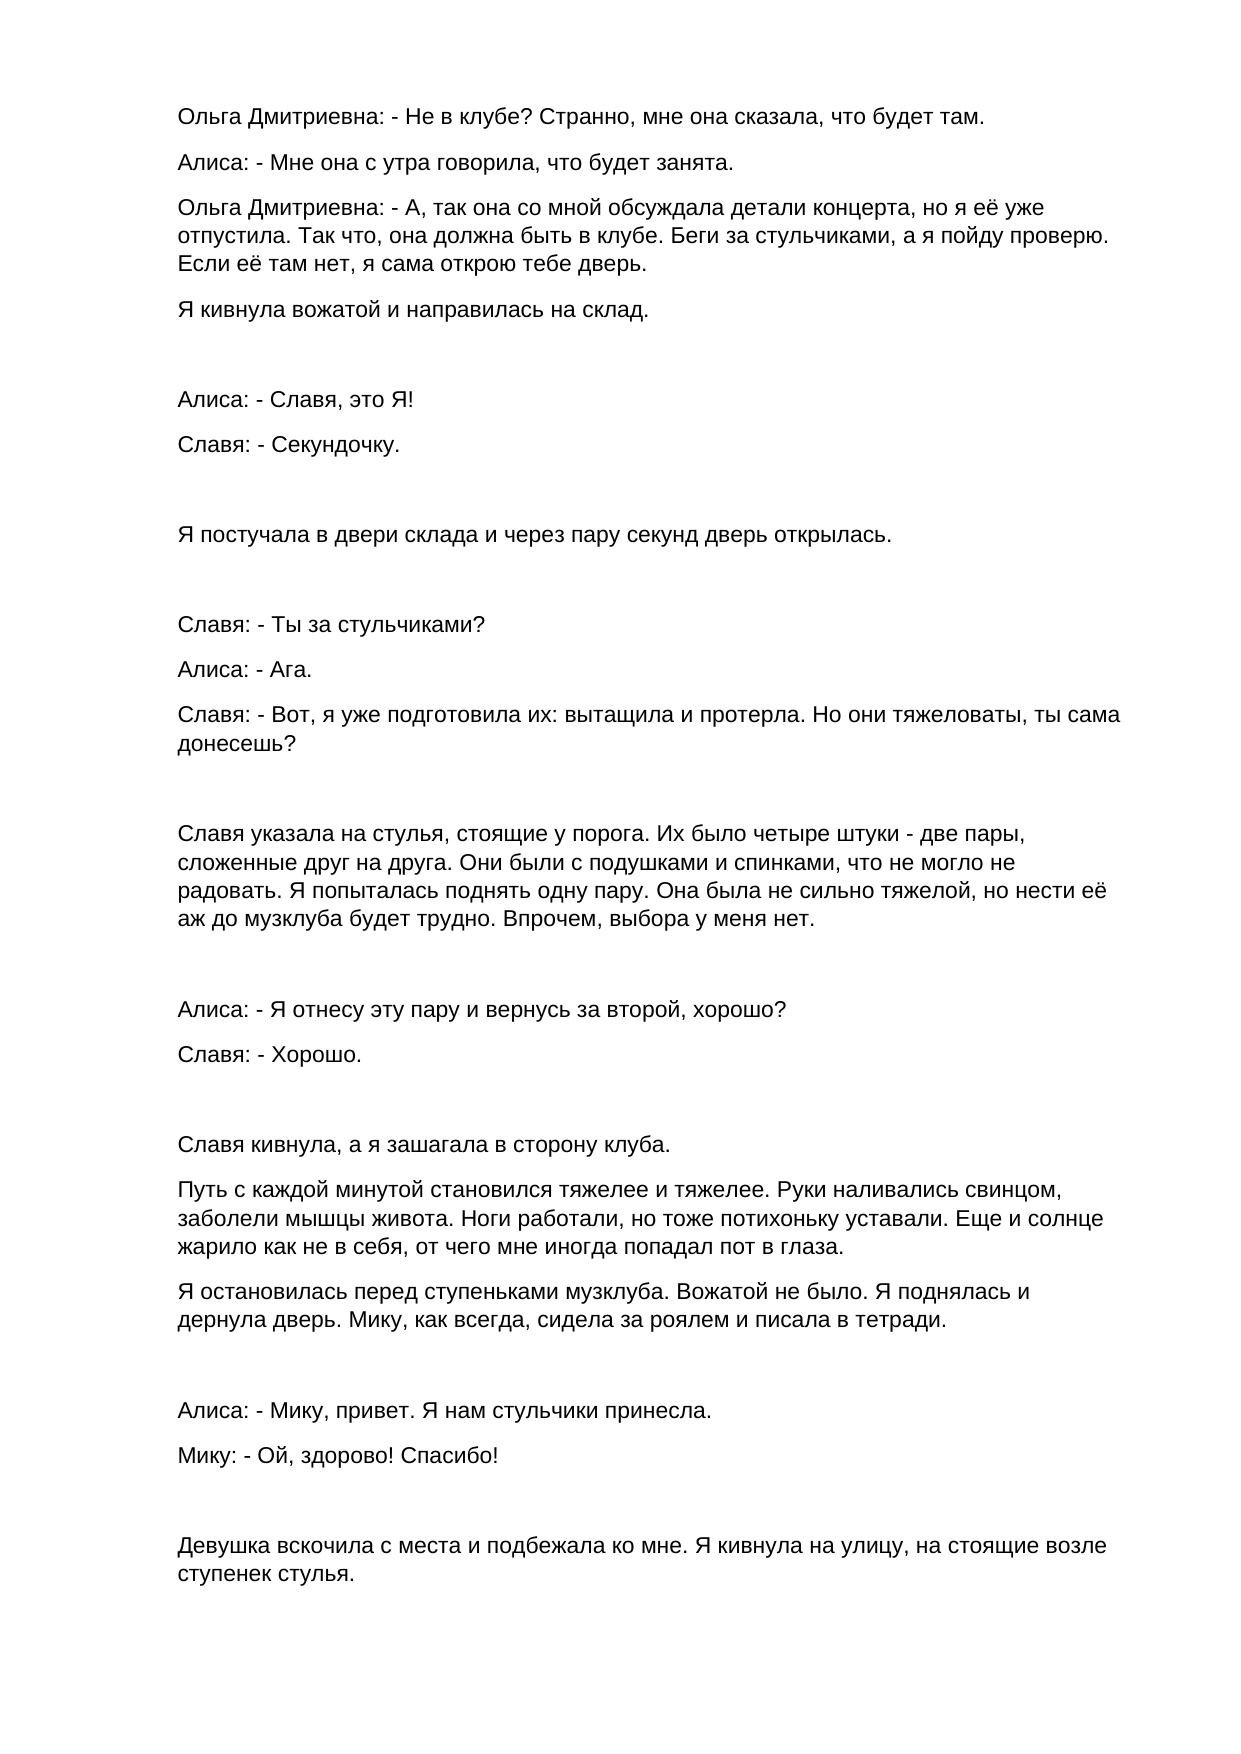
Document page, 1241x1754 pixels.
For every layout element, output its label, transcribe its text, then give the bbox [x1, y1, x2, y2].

text Девушка вскочила с места и подбежала ко мне. Я кивнула на улицу, на стоящие возле ступенек стулья. [177, 1532, 1121, 1587]
text Славя кивнула, а я зашагала в сторону клуба. [177, 1131, 1121, 1157]
text Путь с каждой минутой становился тяжелее и тяжелее. Руки наливались свинцом, заболели мышцы живота. Ноги работали, но тоже потихоньку уставали. Еще и солнце жарило как не в себя, от чего мне иногда попадал пот в глаза. [177, 1176, 1121, 1259]
text Славя: - Секундочку. [177, 431, 1121, 457]
text Славя: - Вот, я уже подготовила их: вытащила и протерла. Но они тяжеловаты, ты сама донесешь? [177, 701, 1121, 756]
text Я постучала в двери склада и через пару секунд дверь открылась. [177, 521, 1121, 547]
text Алиса: - Мне она с утра говорила, что будет занята. [177, 148, 1121, 175]
text Алиса: - Мику, привет. Я нам стульчики принесла. [177, 1397, 1121, 1423]
text Алиса: - Славя, это Я! [177, 386, 1121, 412]
text Ольга Дмитриевна: - Не в клубе? Странно, мне она сказала, что будет там. [177, 103, 1121, 130]
text Славя: - Хорошо. [177, 1041, 1121, 1067]
text Славя указала на стулья, стоящие у порога. Их было четыре штуки - две пары, сложенные друг на друга. Они были с подушками и спинками, что не могло не радовать. Я попыталась поднять одну пару. Она была не сильно тяжелой, но нести её аж до музклуба будет трудно. Впрочем, выбора у меня нет. [177, 820, 1121, 932]
text Алиса: - Ага. [177, 656, 1121, 683]
text Я кивнула вожатой и направилась на склад. [177, 296, 1121, 322]
text Алиса: - Я отнесу эту пару и вернусь за второй, хорошо? [177, 996, 1121, 1022]
text Я остановилась перед ступеньками музклуба. Вожатой не было. Я поднялась и дернула дверь. Мику, как всегда, сидела за роялем и писала в тетради. [177, 1278, 1121, 1333]
text Славя: - Ты за стульчиками? [177, 611, 1121, 638]
text Ольга Дмитриевна: - А, так она со мной обсуждала детали концерта, но я её уже отпустила. Так что, она должна быть в клубе. Беги за стульчиками, а я пойду проверю. Если её там нет, я сама открою тебе дверь. [177, 193, 1121, 277]
text Мику: - Ой, здорово! Спасибо! [177, 1442, 1121, 1468]
